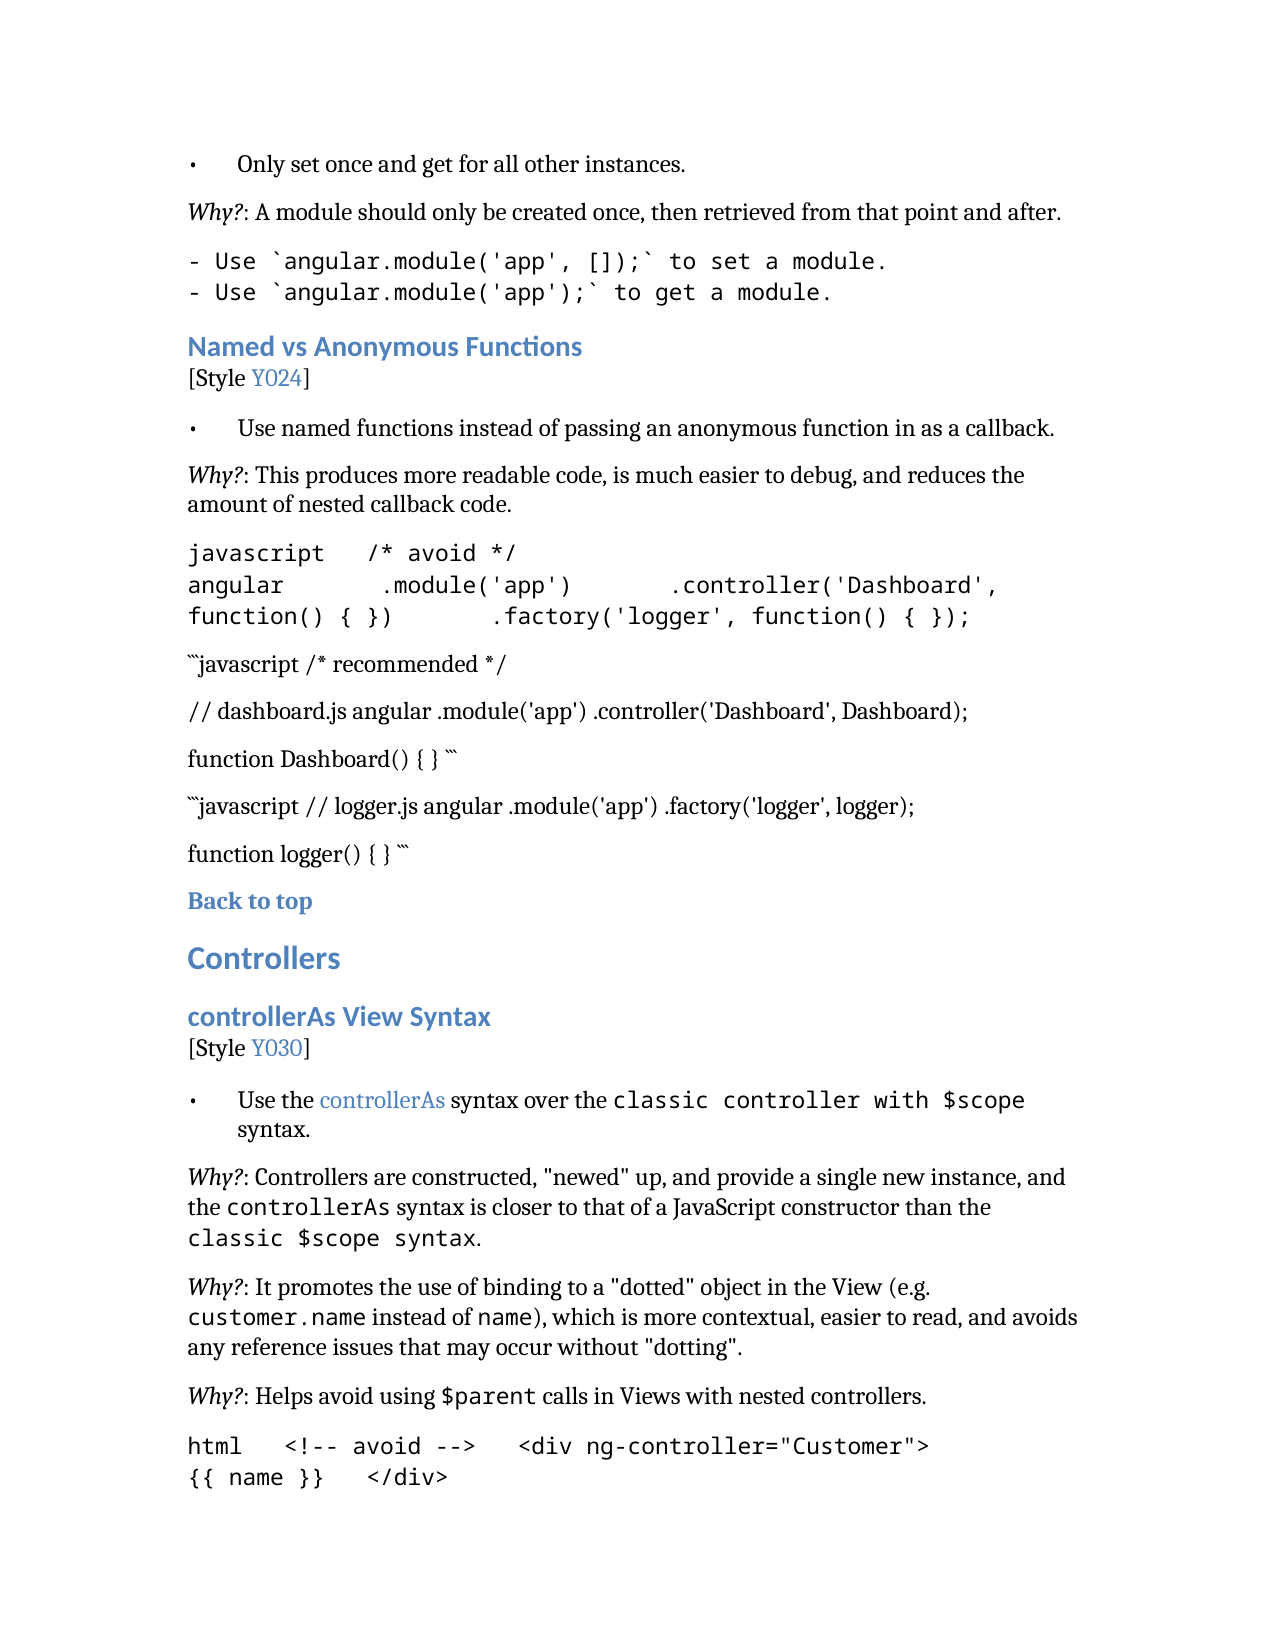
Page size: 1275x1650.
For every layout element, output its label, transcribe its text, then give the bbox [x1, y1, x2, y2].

text - Use `angular.module('app', []);` to set a module. - Use `angular.module('app');` to get a module. [187, 245, 1087, 307]
text javascript /* avoid */ angular .module('app') .controller('Dashboard', function() { }) .factory('logger', function() { }); [187, 537, 1087, 631]
text ```javascript // logger.js angular .module('app') .factory('logger', logger); [187, 792, 1087, 821]
list Use the controllerAs syntax over the classic controller with $scope syntax. [187, 1084, 1087, 1144]
text [Style Y030] [187, 1034, 1087, 1063]
list Use named functions instead of passing an anonymous function in as a callback. [187, 413, 1087, 442]
text [Style Y024] [187, 364, 1087, 393]
text Why?: Helps avoid using $parent calls in Views with nested controllers. [187, 1380, 1087, 1411]
text Why?: A module should only be created once, then retrieved from that point and after. [187, 197, 1087, 226]
text Why?: Controllers are constructed, "newed" up, and provide a single new instance, and the controllerAs syntax is closer to that of a JavaScript constructor than the classic $scope syntax. [187, 1162, 1087, 1254]
list Only set once and get for all other instances. [187, 150, 1087, 179]
text ```javascript /* recommended */ [187, 650, 1087, 678]
text function Dashboard() { } ``` [187, 745, 1087, 773]
subtitle controllerAs View Syntax [187, 998, 1087, 1034]
subtitle Named vs Anonymous Functions [187, 328, 1087, 364]
text function logger() { } ``` [187, 840, 1087, 868]
text // dashboard.js angular .module('app') .controller('Dashboard', Dashboard); [187, 697, 1087, 726]
text Why?: It promotes the use of binding to a "dotted" object in the View (e.g. customer.name instead of name), which is more contextual, easier to read, and avoids any reference issues that may occur without "dotting". [187, 1272, 1087, 1361]
subtitle Controllers [187, 937, 1087, 978]
text html <!-- avoid --> <div ng-controller="Customer"> {{ name }} </div> [187, 1430, 1087, 1492]
text Back to top [187, 887, 1087, 916]
text Why?: This produces more readable code, is much easier to debug, and reduces the amount of nested callback code. [187, 461, 1087, 518]
